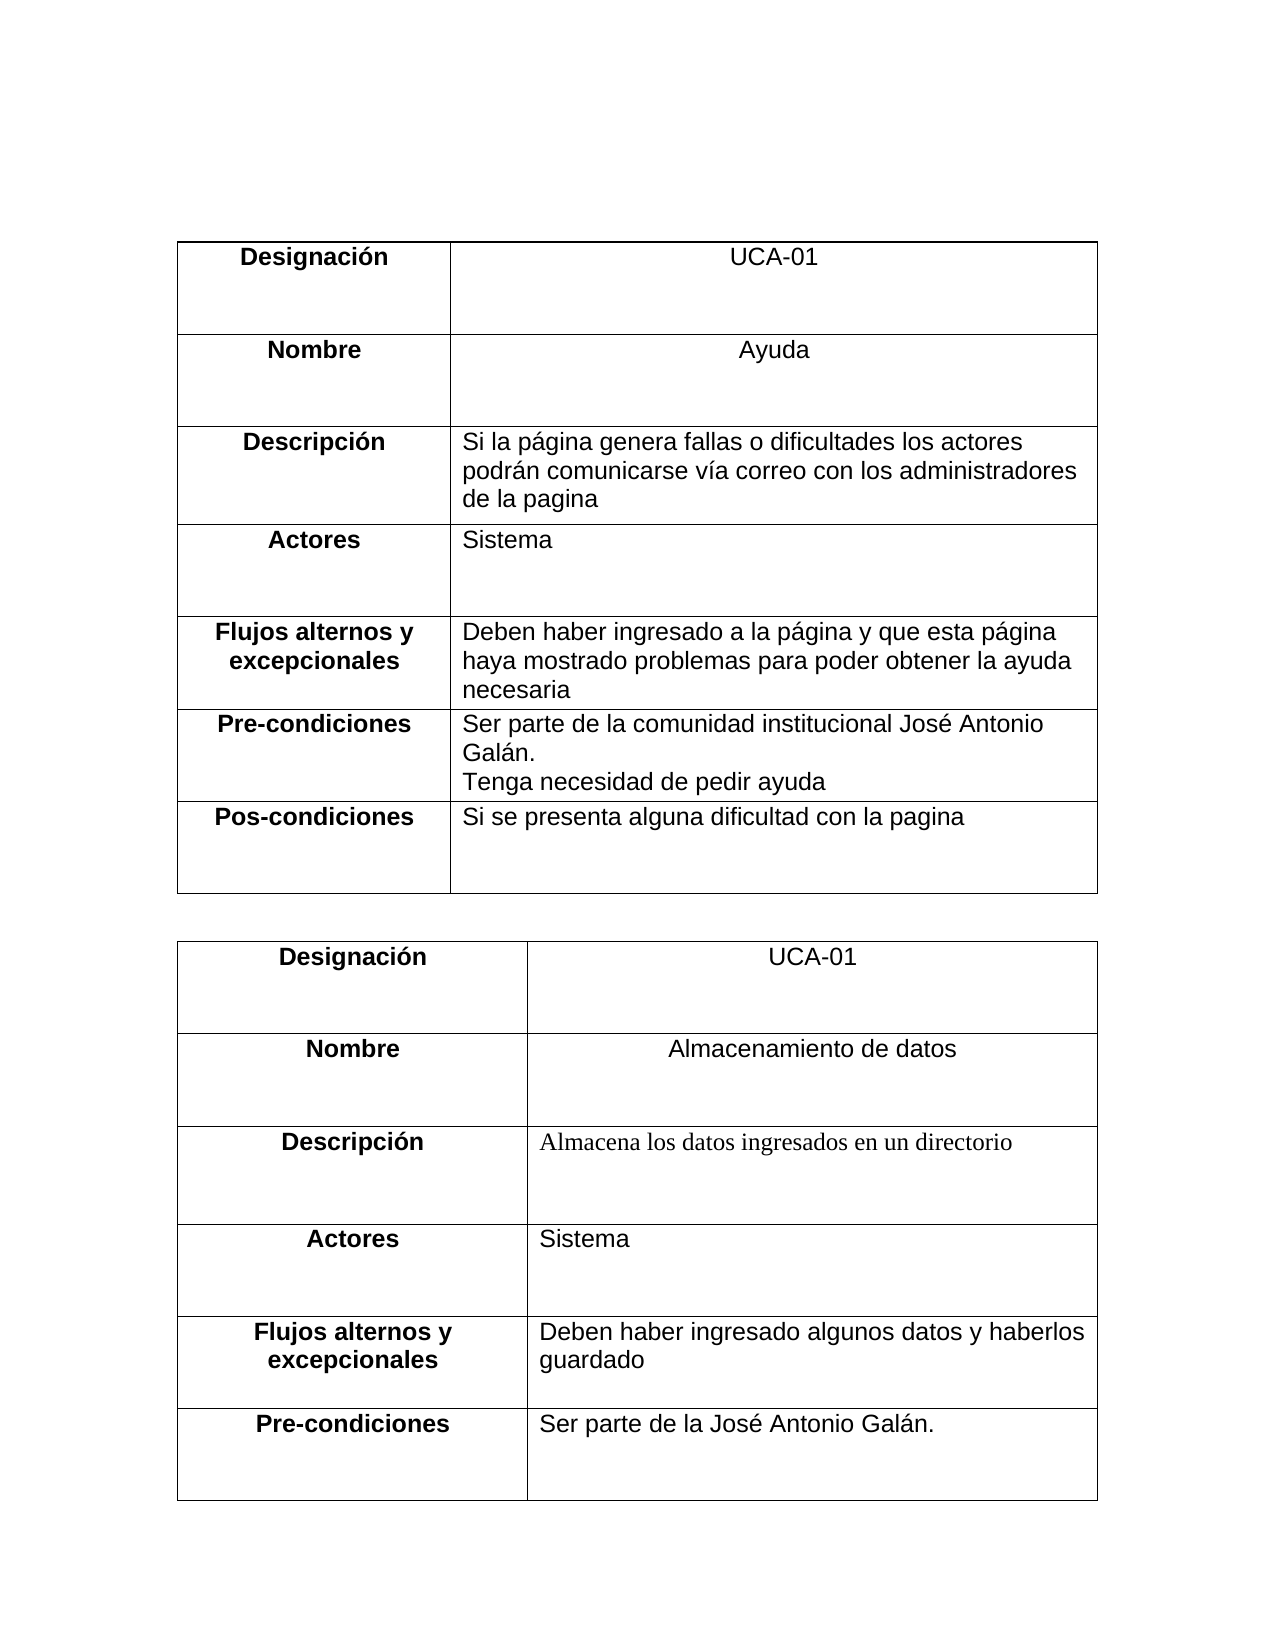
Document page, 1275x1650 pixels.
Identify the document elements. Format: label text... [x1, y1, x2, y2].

table_cell Almacena los datos ingresados en un directorio [528, 1127, 1097, 1223]
table_cell Actores [178, 525, 450, 616]
table_header UCA-01 [528, 942, 1097, 1033]
table_cell Sistema [451, 525, 1097, 616]
table_cell Pre-condiciones [178, 1409, 527, 1500]
table_header Designación [178, 942, 527, 1033]
table_cell Descripción [178, 1127, 527, 1223]
table_cell Almacenamiento de datos [528, 1034, 1097, 1126]
table_cell Flujos alternos y excepcionales [178, 617, 450, 708]
table_cell Deben haber ingresado algunos datos y haberlos guardado [528, 1317, 1097, 1408]
table_cell Actores [178, 1225, 527, 1316]
table_header Designación [178, 243, 450, 334]
table_cell Si se presenta alguna dificultad con la pagina [451, 802, 1097, 893]
table_cell Sistema [528, 1225, 1097, 1316]
table_cell Ser parte de la José Antonio Galán. [528, 1409, 1097, 1500]
table_cell Pos-condiciones [178, 802, 450, 893]
table_header UCA-01 [451, 243, 1097, 334]
table_cell Descripción [178, 427, 450, 524]
table_cell Deben haber ingresado a la página y que esta página haya mostrado problemas para poder obtener la ayuda necesaria [451, 617, 1097, 708]
table_cell Flujos alternos y excepcionales [178, 1317, 527, 1408]
table_cell Nombre [178, 335, 450, 426]
table_cell Ayuda [451, 335, 1097, 426]
table_cell Ser parte de la comunidad institucional José Antonio Galán. Tenga necesidad de pedir ayuda [451, 710, 1097, 801]
table_cell Nombre [178, 1034, 527, 1126]
table_cell Pre-condiciones [178, 710, 450, 801]
table_cell Si la página genera fallas o dificultades los actores podrán comunicarse vía correo con los administradores de la pagina [451, 427, 1097, 524]
